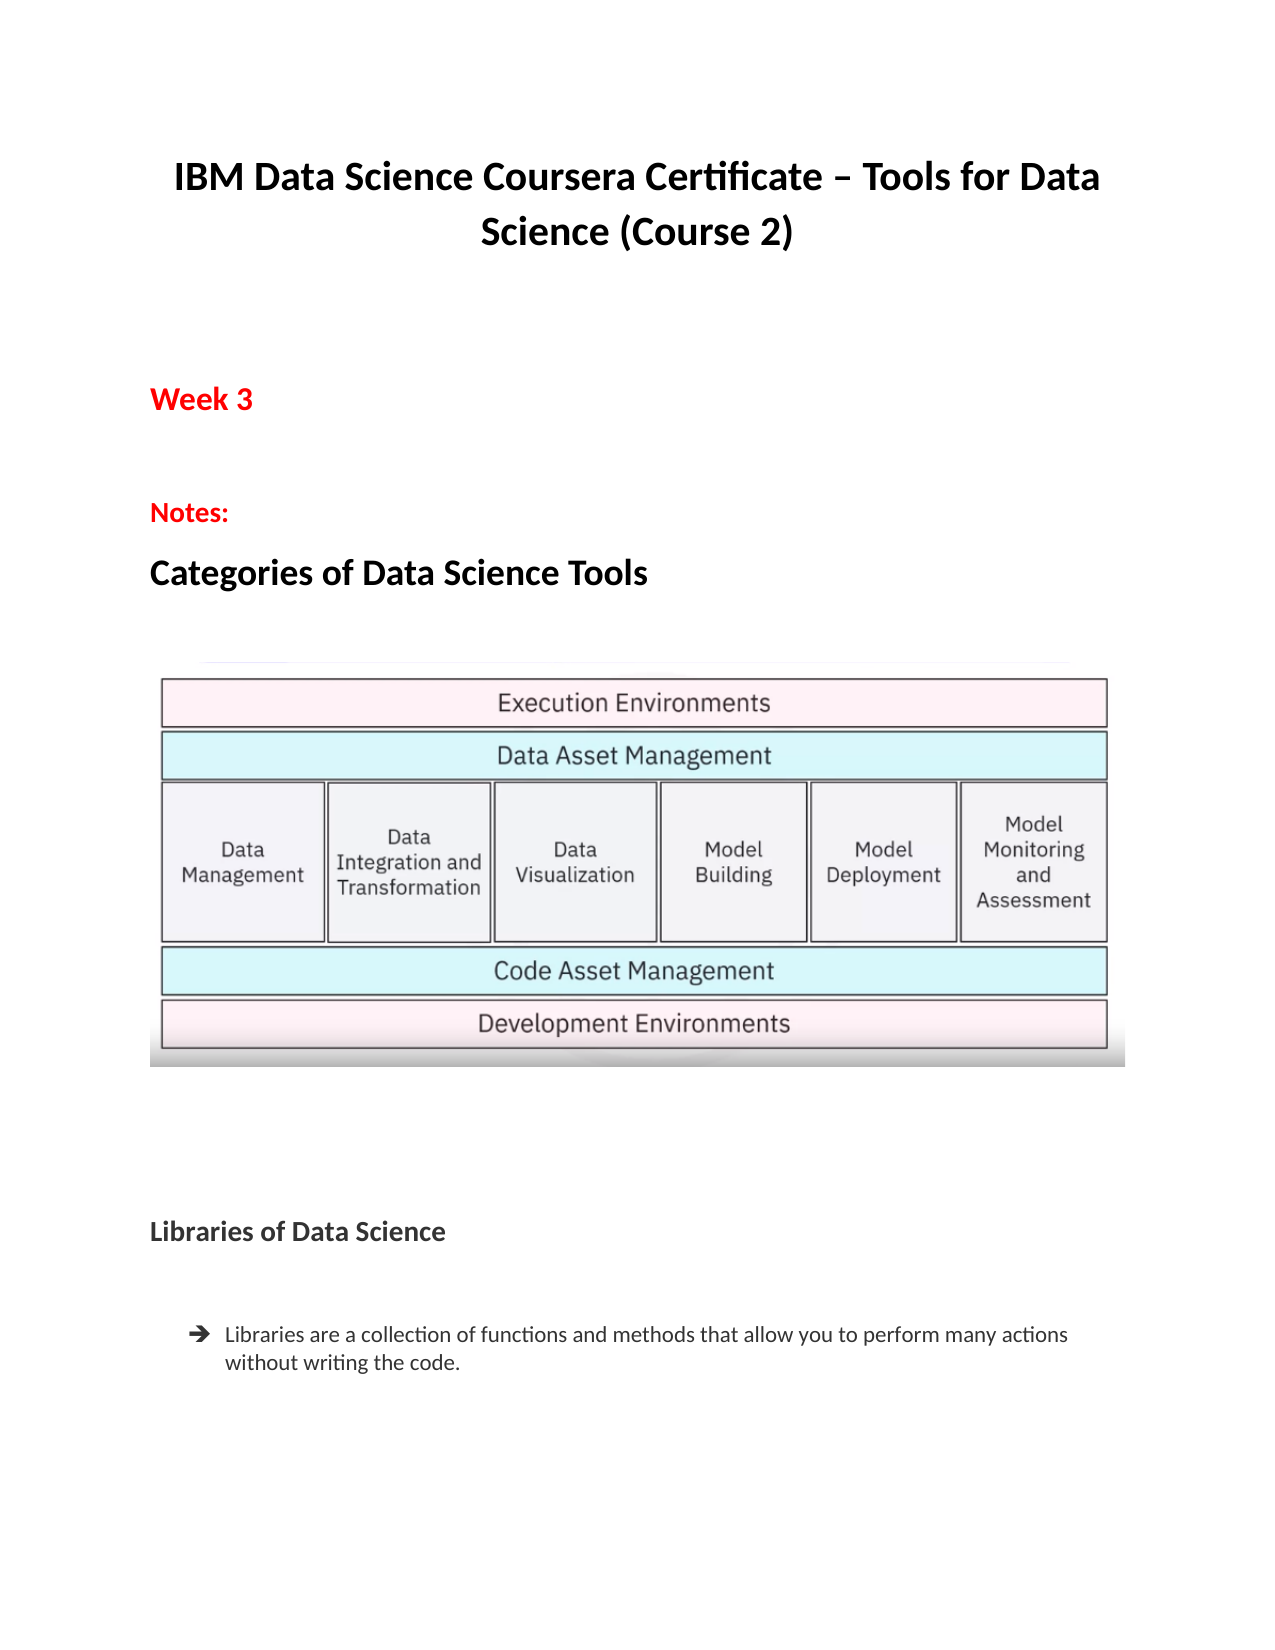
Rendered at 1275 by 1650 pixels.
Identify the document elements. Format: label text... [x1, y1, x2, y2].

list Libraries are a collection of functions and methods that allow you to perform many actions without writing the code. [187, 1320, 1125, 1376]
picture [150, 662, 1125, 1067]
text Notes: [150, 494, 1125, 530]
text IBM Data Science Coursera Certificate – Tools for Data Science (Course 2) [150, 150, 1125, 256]
text Libraries of Data Science [150, 1213, 1125, 1249]
text Week 3 [150, 378, 1125, 419]
text Categories of Data Science Tools [150, 549, 1125, 595]
